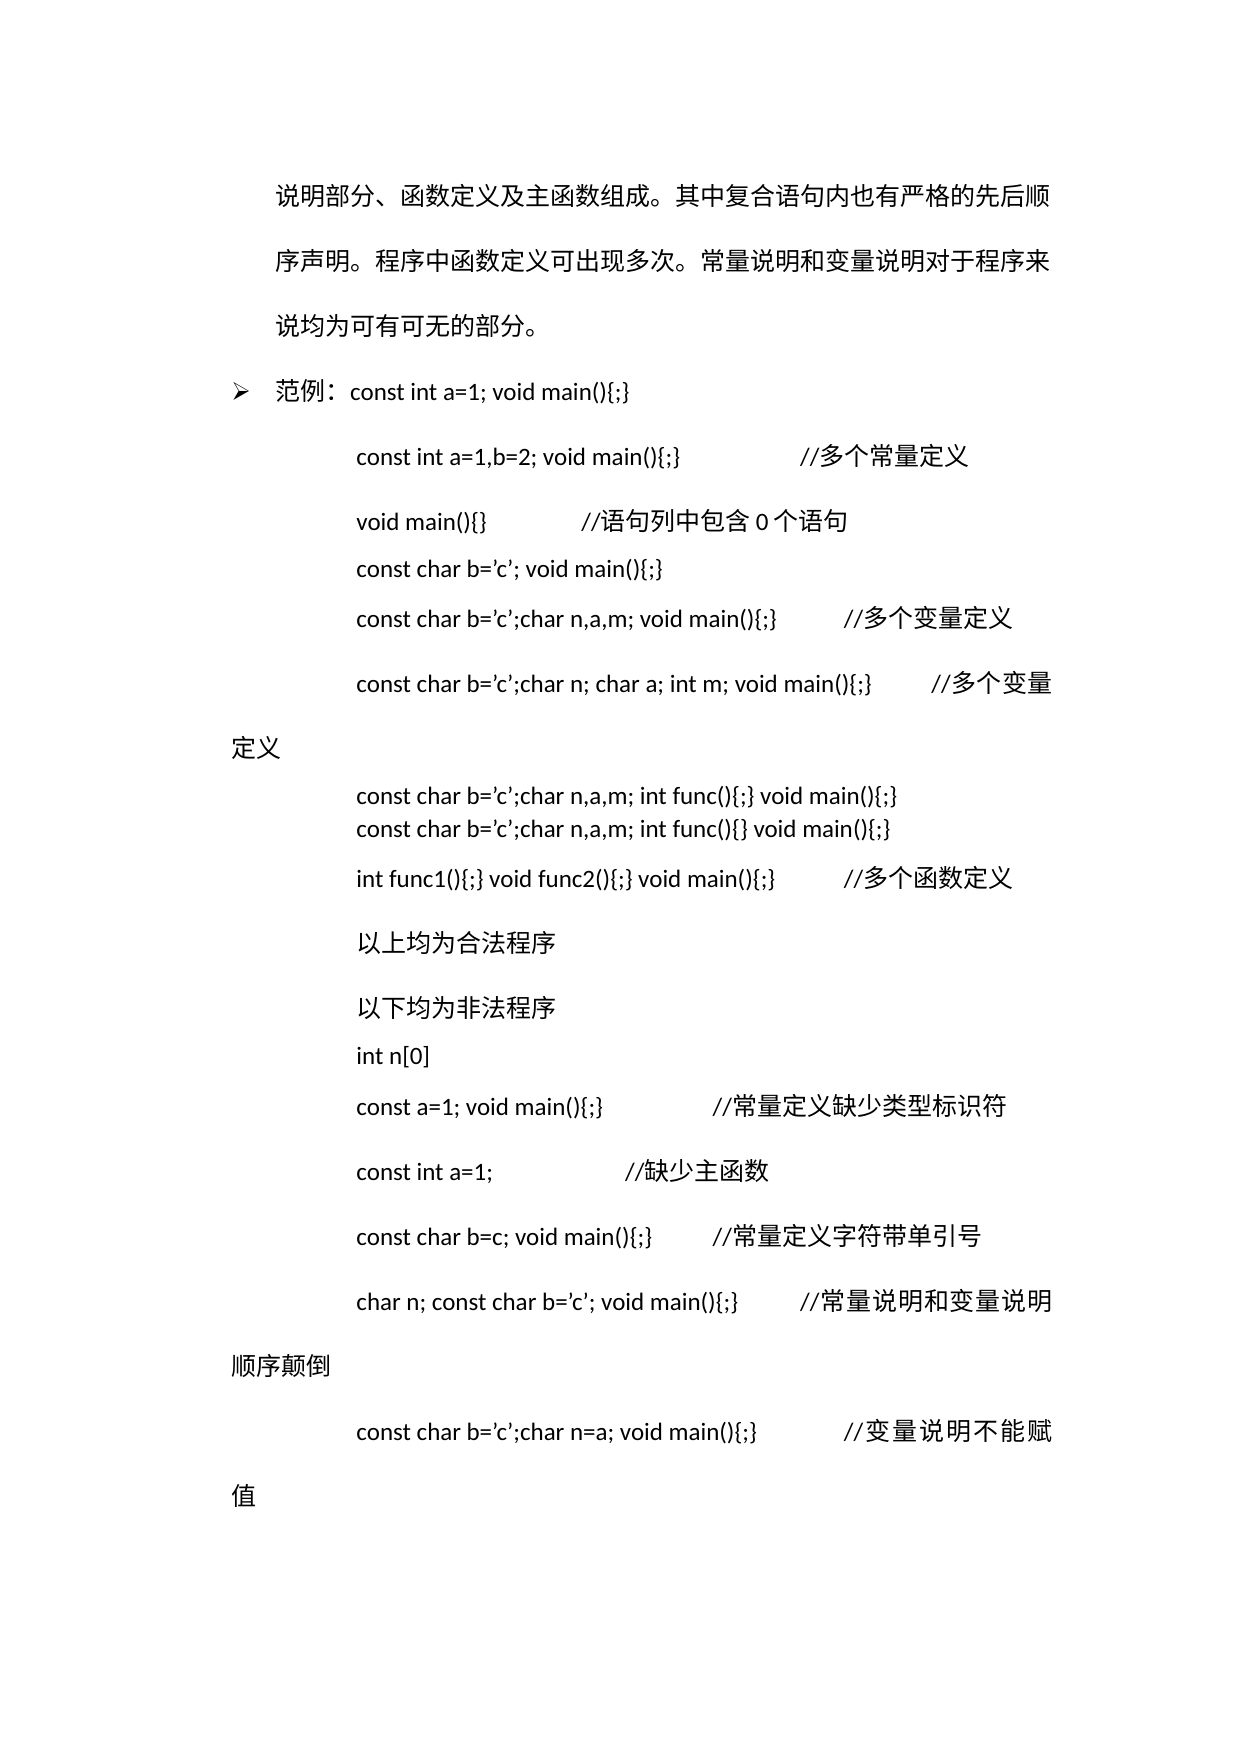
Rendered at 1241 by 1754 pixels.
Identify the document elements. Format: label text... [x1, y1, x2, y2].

list 以上均为合法程序 [231, 909, 1053, 974]
list const char b=’c’;char n; char a; int m; void main(){;} //多个变量定义 [231, 649, 1053, 779]
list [231, 162, 1053, 357]
list int n[0] [231, 1039, 1053, 1072]
list const char b=’c’; void main(){;} [231, 552, 1053, 584]
list 以下均为非法程序 [231, 974, 1053, 1039]
list 范例：const int a=1; void main(){;} [231, 357, 1053, 422]
list const char b=’c’;char n=a; void main(){;} //变量说明不能赋值 [231, 1397, 1053, 1527]
list const char b=’c’;char n,a,m; int func(){} void main(){;} [231, 812, 1053, 844]
list void main(){} //语句列中包含0个语句 [231, 487, 1053, 552]
list const int a=1,b=2; void main(){;} //多个常量定义 [231, 422, 1053, 487]
list const char b=’c’;char n,a,m; void main(){;} //多个变量定义 [231, 584, 1053, 649]
list const char b=c; void main(){;} //常量定义字符带单引号 [231, 1202, 1053, 1267]
list char n; const char b=’c’; void main(){;} //常量说明和变量说明顺序颠倒 [231, 1267, 1053, 1397]
list const char b=’c’;char n,a,m; int func(){;} void main(){;} [231, 779, 1053, 812]
list const a=1; void main(){;} //常量定义缺少类型标识符 [231, 1072, 1053, 1137]
list int func1(){;} void func2(){;} void main(){;} //多个函数定义 [231, 844, 1053, 909]
list const int a=1; //缺少主函数 [231, 1137, 1053, 1202]
